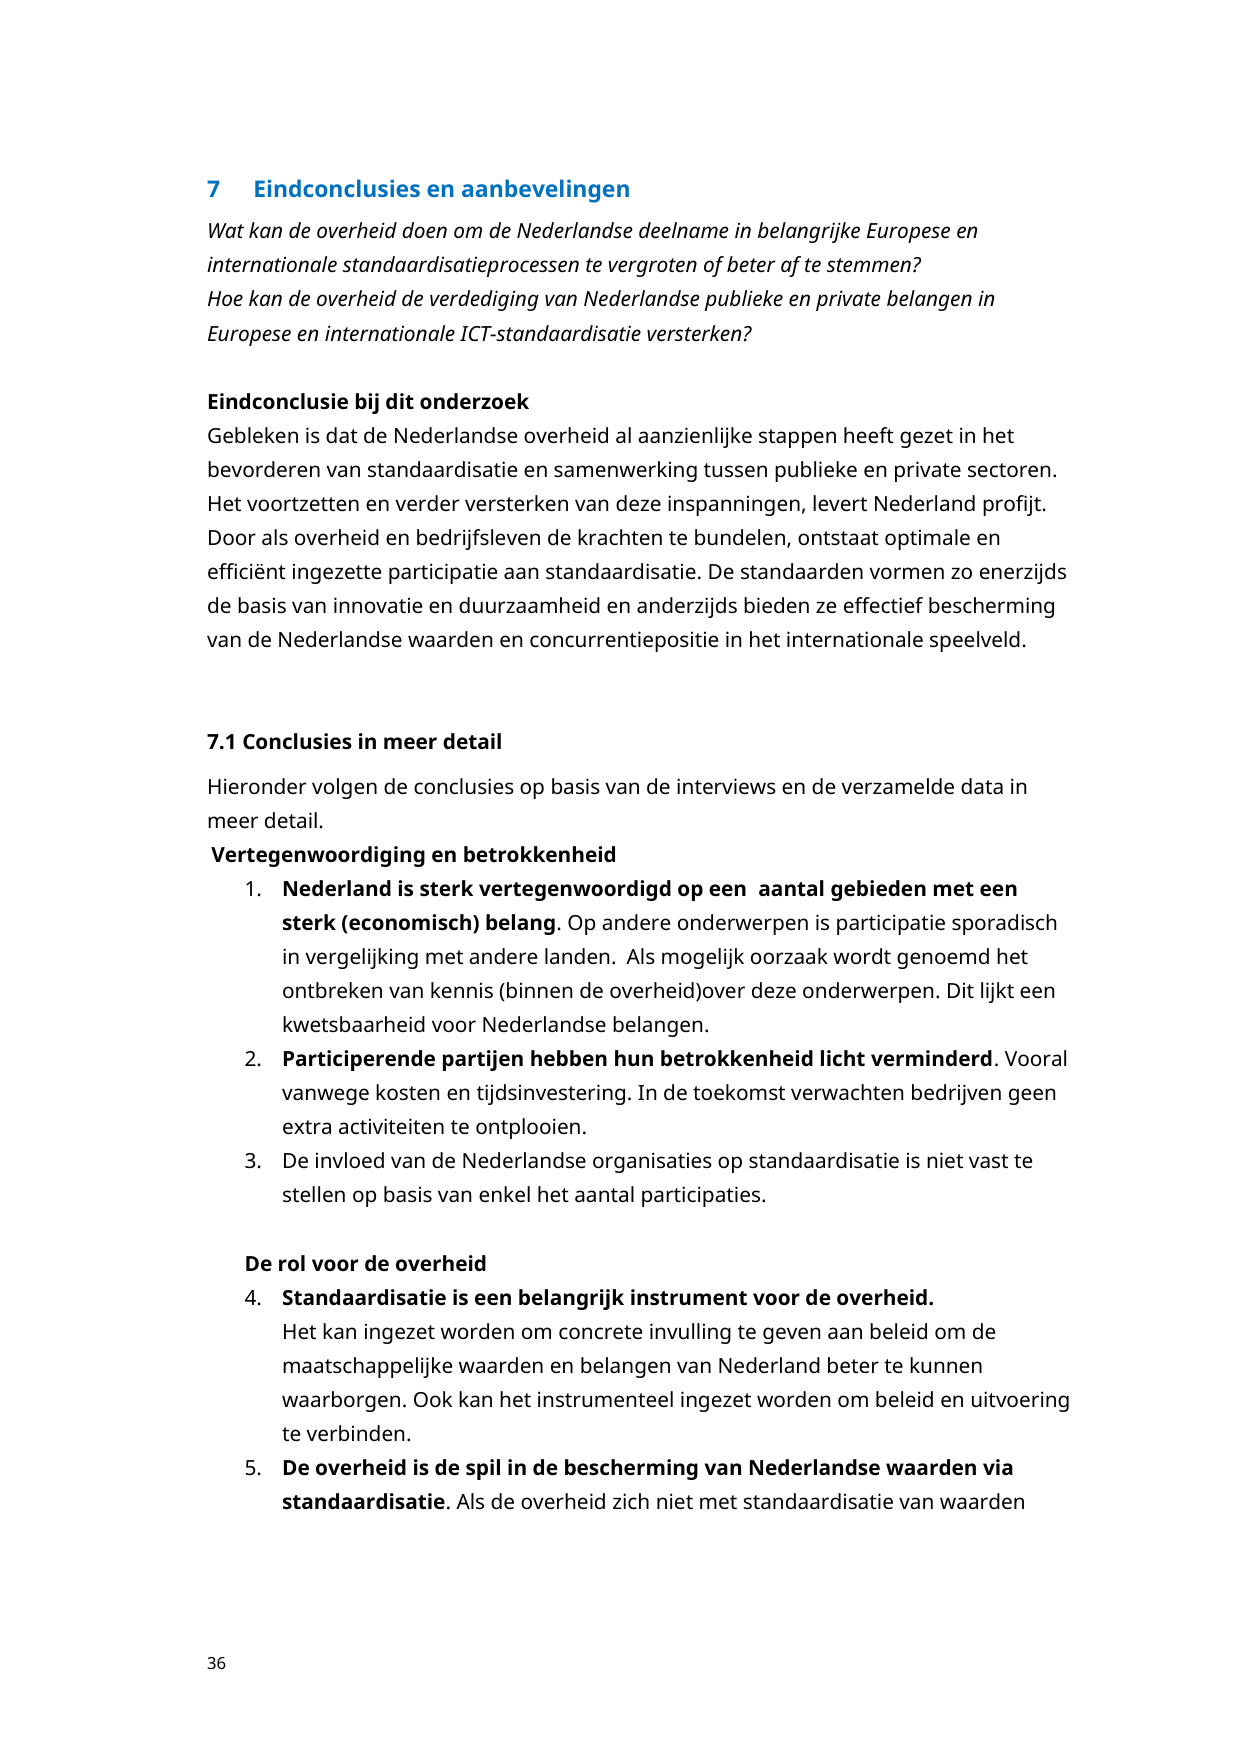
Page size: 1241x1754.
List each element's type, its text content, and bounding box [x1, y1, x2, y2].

text De rol voor de overheid [207, 1249, 1075, 1277]
list Standaardisatie is een belangrijk instrument voor de overheid. Het kan ingezet worden om concrete invulling te geven aan beleid om de maatschappelijke waarden en belangen van Nederland beter te kunnen waarborgen. Ook kan het instrumenteel ingezet worden om beleid en uitvoering te verbinden. [244, 1283, 1075, 1447]
text Wat kan de overheid doen om de Nederlandse deelname in belangrijke Europese en internationale standaardisatieprocessen te vergroten of beter af te stemmen? [207, 216, 1075, 279]
subtitle Eindconclusies en aanbevelingen [207, 173, 1075, 204]
text Gebleken is dat de Nederlandse overheid al aanzienlijke stappen heeft gezet in het bevorderen van standaardisatie en samenwerking tussen publieke en private sectoren. Het voortzetten en verder versterken van deze inspanningen, levert Nederland profijt. Door als overheid en bedrijfsleven de krachten te bundelen, ontstaat optimale en efficiënt ingezette participatie aan standaardisatie. De standaarden vormen zo enerzijds de basis van innovatie en duurzaamheid en anderzijds bieden ze effectief bescherming van de Nederlandse waarden en concurrentiepositie in het internationale speelveld. [207, 421, 1075, 654]
text 7.1 Conclusies in meer detail [207, 727, 1075, 756]
text Vertegenwoordiging en betrokkenheid [207, 840, 1075, 868]
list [244, 1453, 1075, 1516]
text Hieronder volgen de conclusies op basis van de interviews en de verzamelde data in meer detail. [207, 772, 1075, 834]
text Eindconclusie bij dit onderzoek [207, 387, 1075, 415]
list De invloed van de Nederlandse organisaties op standaardisatie is niet vast te stellen op basis van enkel het aantal participaties. [244, 1147, 1075, 1243]
list Nederland is sterk vertegenwoordigd op een aantal gebieden met een sterk (economisch) belang. Op andere onderwerpen is participatie sporadisch in vergelijking met andere landen. Als mogelijk oorzaak wordt genoemd het ontbreken van kennis (binnen de overheid)over deze onderwerpen. Dit lijkt een kwetsbaarheid voor Nederlandse belangen. [244, 874, 1075, 1039]
list Participerende partijen hebben hun betrokkenheid licht verminderd. Vooral vanwege kosten en tijdsinvestering. In de toekomst verwachten bedrijven geen extra activiteiten te ontplooien. [244, 1044, 1075, 1141]
text Hoe kan de overheid de verdediging van Nederlandse publieke en private belangen in Europese en internationale ICT-standaardisatie versterken? [207, 284, 1075, 347]
